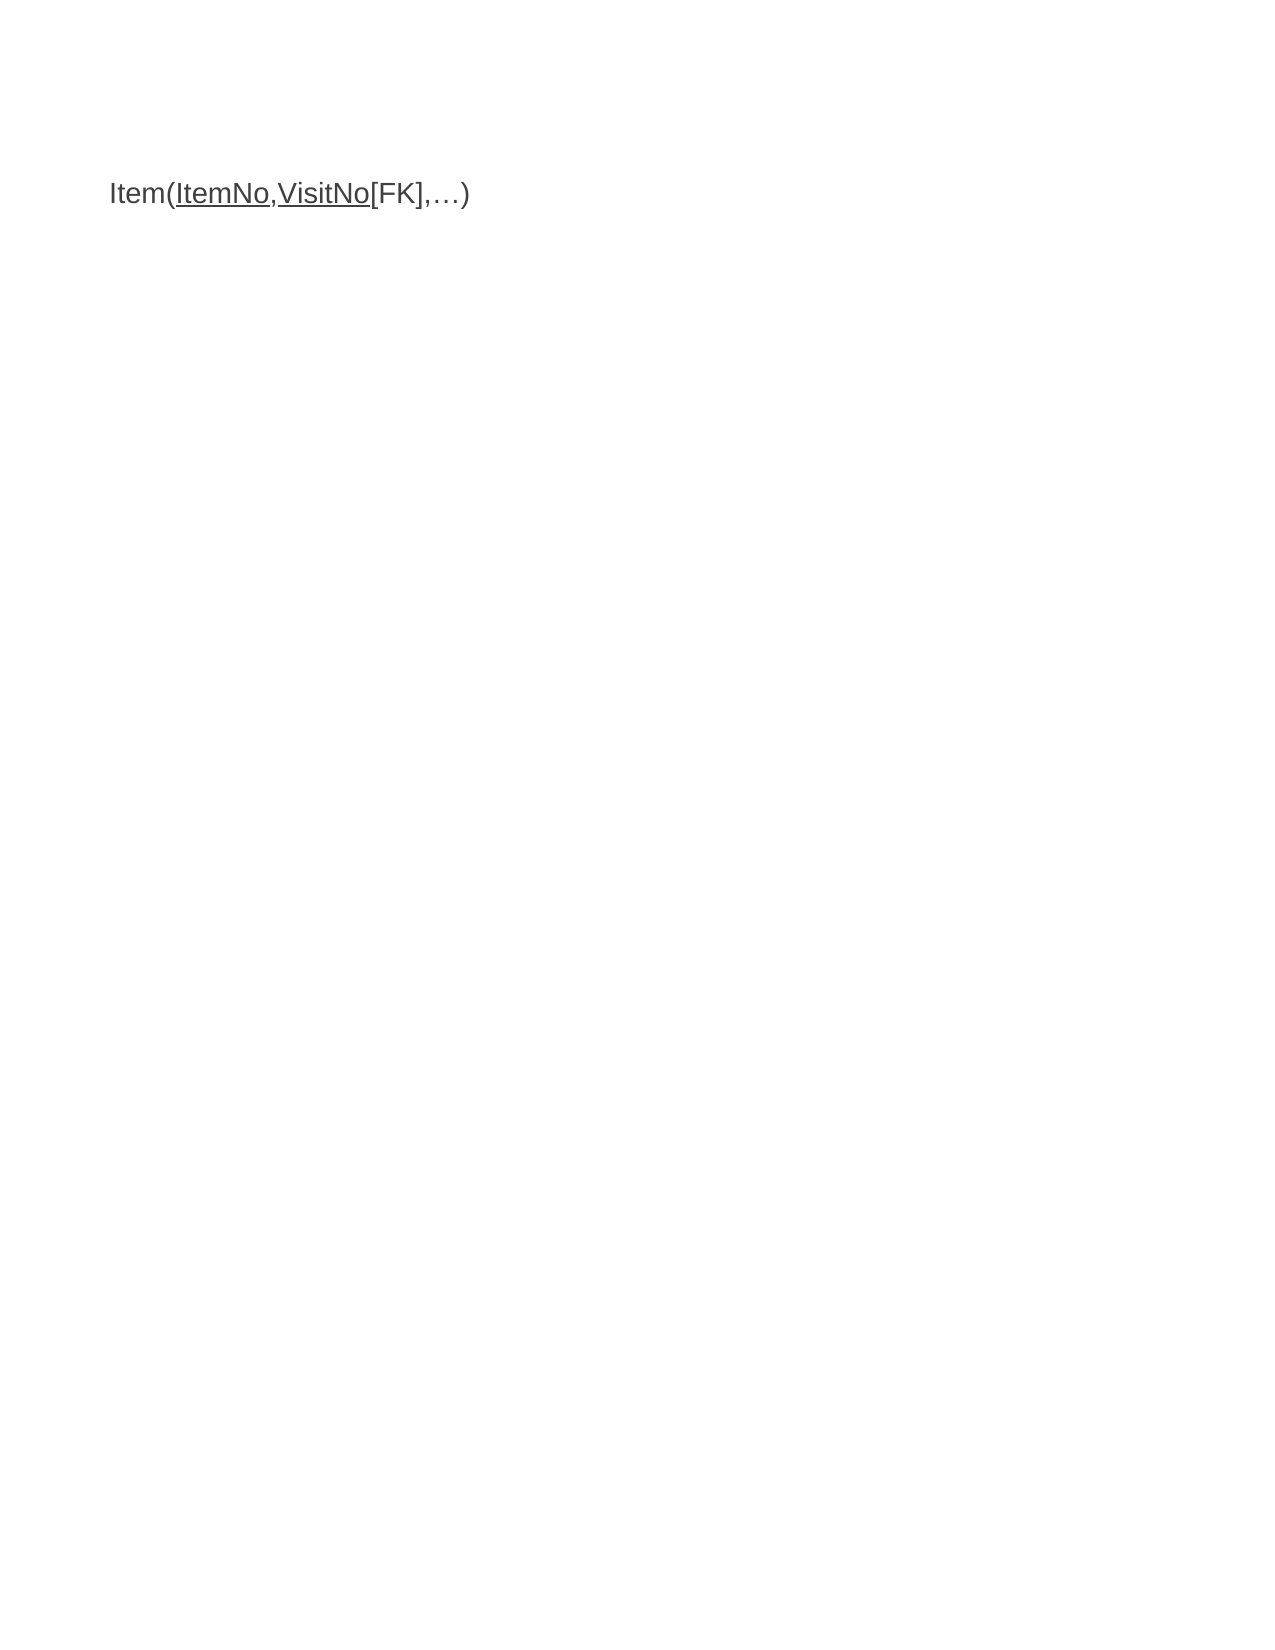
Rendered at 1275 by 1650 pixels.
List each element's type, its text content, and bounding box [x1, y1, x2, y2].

list Item(ItemNo,VisitNo[FK],…) [109, 176, 1200, 209]
